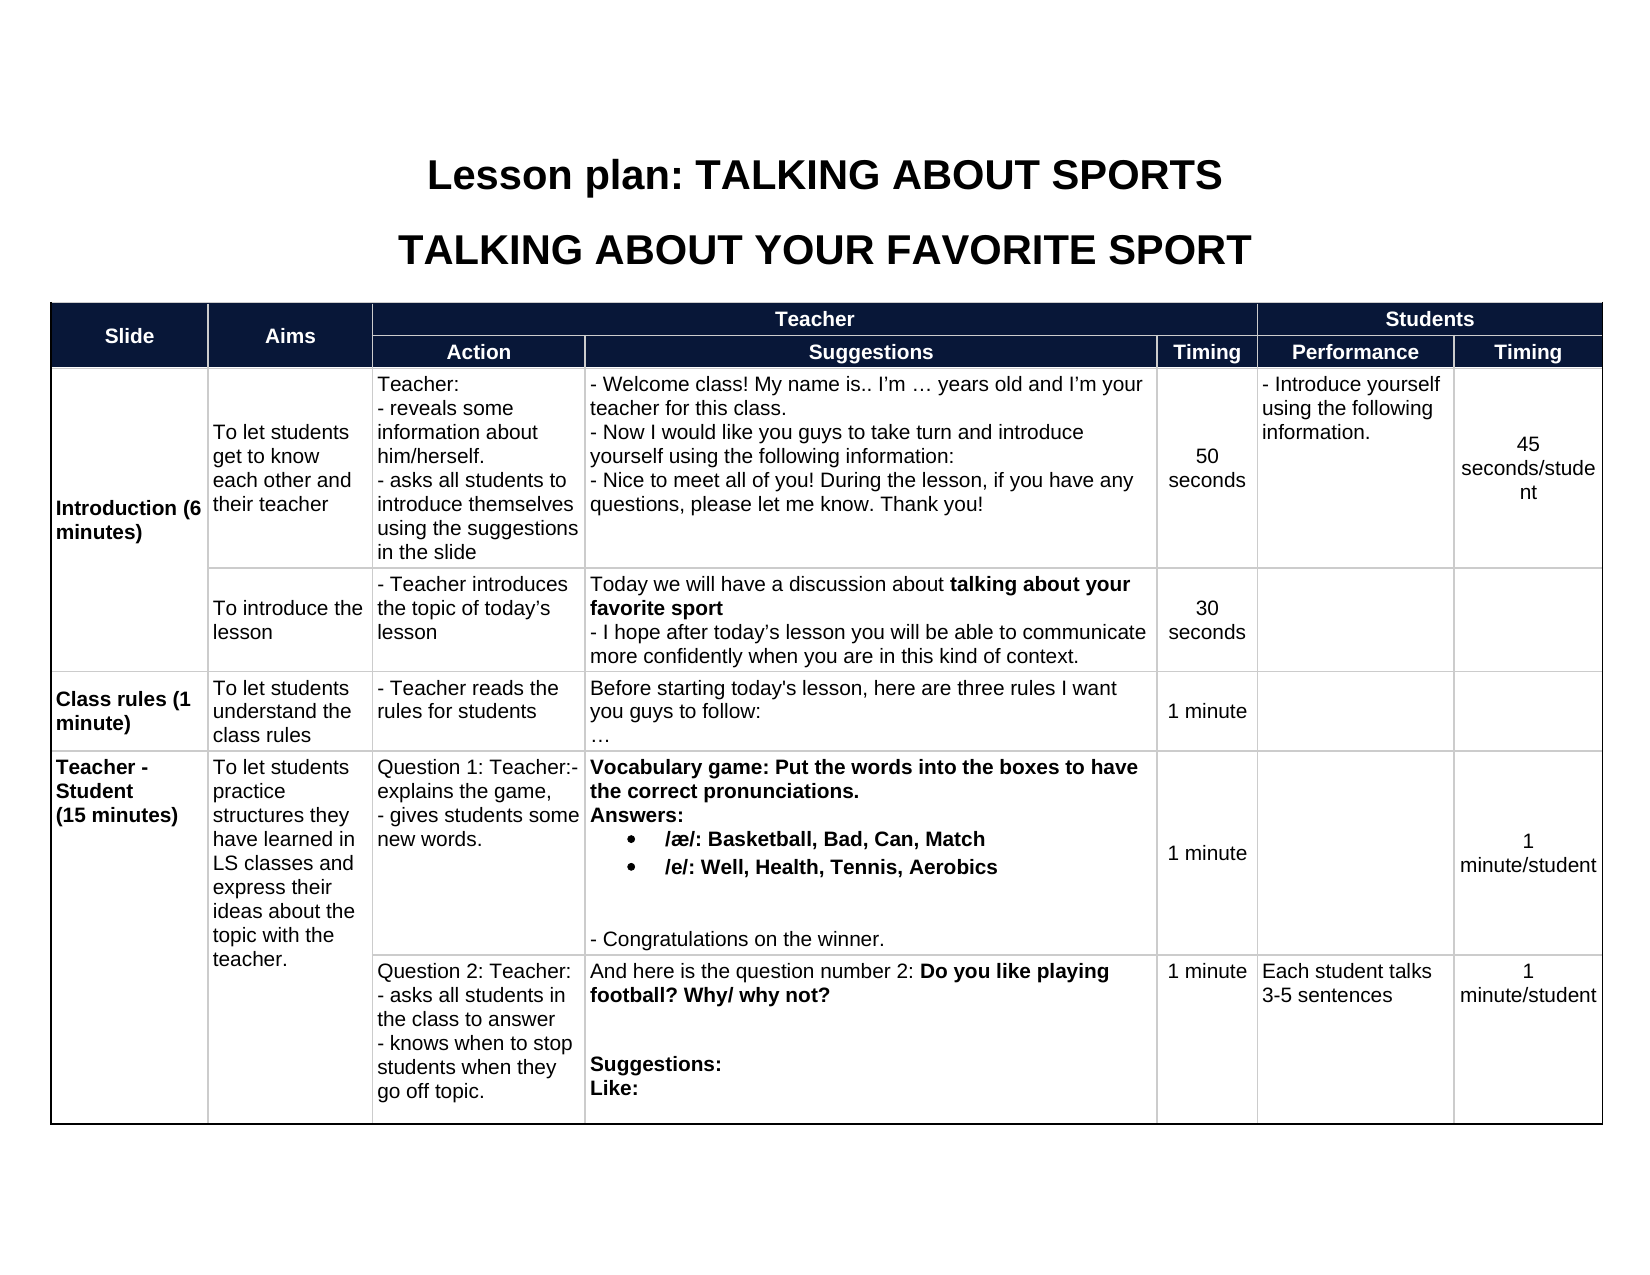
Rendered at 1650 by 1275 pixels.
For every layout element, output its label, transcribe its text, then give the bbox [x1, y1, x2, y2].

table_cell Introduction (6 minutes) [52, 369, 207, 671]
table_cell 1 minute [1158, 672, 1257, 750]
text TALKING ABOUT YOUR FAVORITE SPORT [150, 226, 1500, 274]
table_cell 1 minute/student [1455, 956, 1602, 1123]
table_cell Before starting today's lesson, here are three rules I want you guys to follow: … [586, 672, 1156, 750]
table_cell 45 seconds/student [1455, 369, 1602, 567]
table_cell [1455, 672, 1602, 750]
table_cell 30 seconds [1158, 569, 1257, 671]
table_cell Timing [1158, 336, 1257, 367]
table_cell To let students understand the class rules [209, 672, 372, 750]
table_cell Today we will have a discussion about talking about your favorite sport - I hope after today’s lesson you will be able to communicate more confidently when you are in this kind of context. [586, 569, 1156, 671]
table_cell Vocabulary game: Put the words into the boxes to have the correct pronunciations. Answers: /æ/: Basketball, Bad, Can, Match /e/: Well, Health, Tennis, Aerobics - Congratulations on the winner. [586, 752, 1156, 954]
table_cell Each student talks 3-5 sentences [1258, 956, 1453, 1123]
table_header Aims [209, 303, 372, 367]
table_cell [1258, 672, 1453, 750]
table_cell 50 seconds [1158, 369, 1257, 567]
table_cell [1455, 569, 1602, 671]
text Lesson plan: TALKING ABOUT SPORTS [150, 150, 1500, 198]
table_cell 1 minute/student [1455, 752, 1602, 954]
table_cell - Teacher introduces the topic of today’s lesson [373, 569, 584, 671]
table_cell [1258, 569, 1453, 671]
table_cell Teacher - Student (15 minutes) [52, 752, 207, 1123]
table_cell To let students practice structures they have learned in LS classes and express their ideas about the topic with the teacher. [209, 752, 372, 1123]
table_cell - Welcome class! My name is.. I’m … years old and I’m your teacher for this class. - Now I would like you guys to take turn and introduce yourself using the following information: - Nice to meet all of you! During the lesson, if you have any questions, please let me know. Thank you! [586, 369, 1156, 567]
table_header Students [1258, 303, 1602, 335]
table_cell Action [373, 336, 584, 367]
table_cell Question 1: Teacher:- explains the game, - gives students some new words. [373, 752, 584, 954]
table_cell To let students get to know each other and their teacher [209, 369, 372, 567]
table_cell Timing [1455, 336, 1602, 367]
table_header Slide [52, 303, 208, 367]
table_cell Teacher: - reveals some information about him/herself. - asks all students to introduce themselves using the suggestions in the slide [373, 369, 584, 567]
table_cell Class rules (1 minute) [52, 672, 207, 750]
table_cell - Introduce yourself using the following information. [1258, 369, 1453, 567]
table_cell To introduce the lesson [209, 569, 372, 671]
table_cell - Teacher reads the rules for students [373, 672, 584, 750]
table_cell [1258, 752, 1453, 954]
table_header Teacher [373, 303, 1257, 335]
table_cell 1 minute [1158, 752, 1257, 954]
table_cell Suggestions [586, 336, 1156, 367]
table_cell 1 minute [1158, 956, 1257, 1123]
table_cell Performance [1258, 336, 1453, 367]
